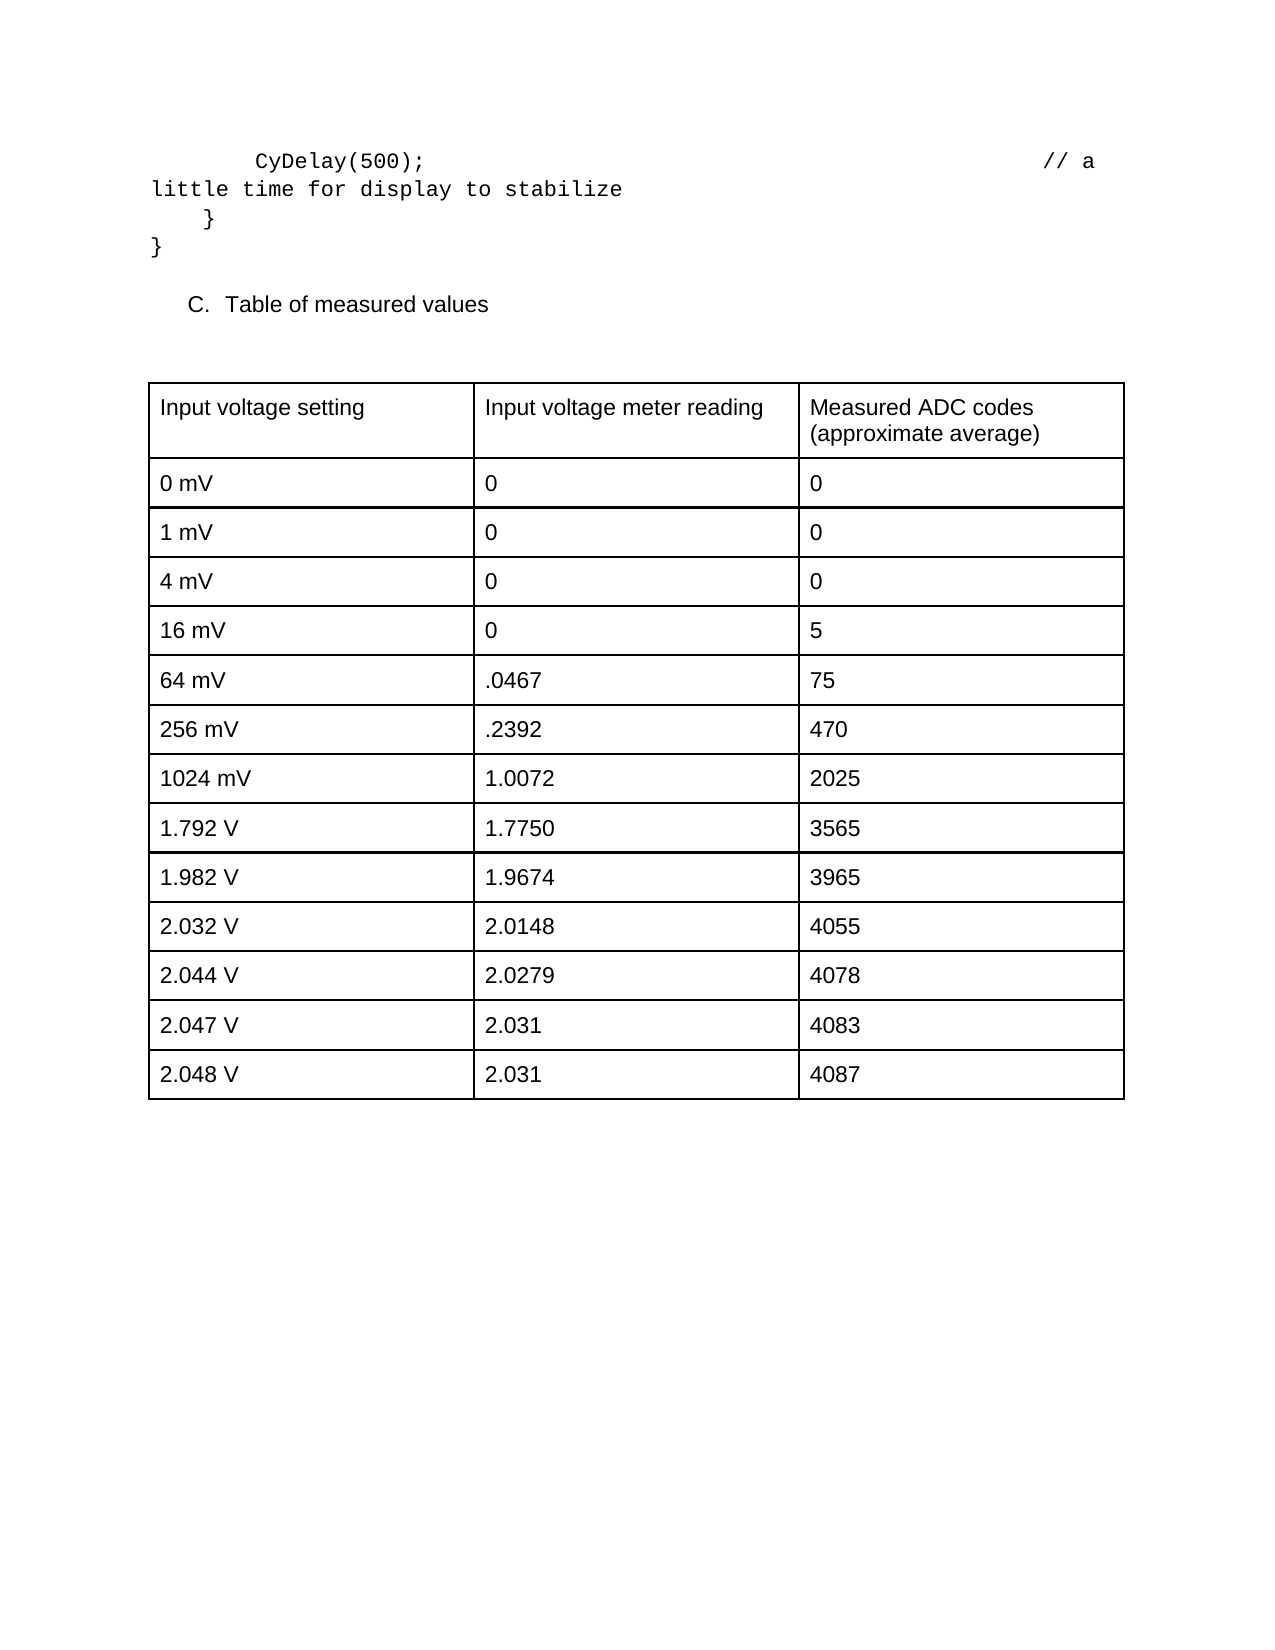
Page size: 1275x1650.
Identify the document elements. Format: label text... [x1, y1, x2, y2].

table_cell 2.044 V [150, 952, 473, 999]
table_cell 3965 [800, 854, 1123, 901]
table_cell 1.7750 [475, 804, 798, 851]
table_cell 0 [475, 459, 798, 506]
table_cell 2025 [800, 755, 1123, 802]
table_cell 1.0072 [475, 755, 798, 802]
table_cell 0 [475, 558, 798, 605]
table_cell 4 mV [150, 558, 473, 605]
table_cell 0 [475, 509, 798, 556]
table_cell 0 [475, 607, 798, 654]
table_header Measured ADC codes (approximate average) [800, 384, 1123, 457]
table_header Input voltage setting [150, 384, 473, 457]
table_cell 0 [800, 509, 1123, 556]
table_cell 2.032 V [150, 903, 473, 950]
table_cell 256 mV [150, 706, 473, 753]
table_cell 1.982 V [150, 854, 473, 901]
table_cell 2.0148 [475, 903, 798, 950]
table_cell .2392 [475, 706, 798, 753]
table_cell 2.047 V [150, 1001, 473, 1048]
table_cell 0 mV [150, 459, 473, 506]
table_cell 4078 [800, 952, 1123, 999]
table_cell 4083 [800, 1001, 1123, 1048]
table_cell 2.031 [475, 1001, 798, 1048]
table_cell 2.048 V [150, 1051, 473, 1098]
table_cell 64 mV [150, 656, 473, 703]
table_cell 3565 [800, 804, 1123, 851]
table_cell 2.0279 [475, 952, 798, 999]
list Table of measured values [187, 291, 1125, 317]
table_cell 1024 mV [150, 755, 473, 802]
table_cell 1.9674 [475, 854, 798, 901]
table_cell 16 mV [150, 607, 473, 654]
table_cell 0 [800, 459, 1123, 506]
table_cell 0 [800, 558, 1123, 605]
table_cell 5 [800, 607, 1123, 654]
table_cell 470 [800, 706, 1123, 753]
table_cell 2.031 [475, 1051, 798, 1098]
table_cell 75 [800, 656, 1123, 703]
table_header Input voltage meter reading [475, 384, 798, 457]
table_cell 1 mV [150, 509, 473, 556]
table_cell 1.792 V [150, 804, 473, 851]
table_cell .0467 [475, 656, 798, 703]
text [150, 150, 1125, 260]
table_cell 4087 [800, 1051, 1123, 1098]
table_cell 4055 [800, 903, 1123, 950]
